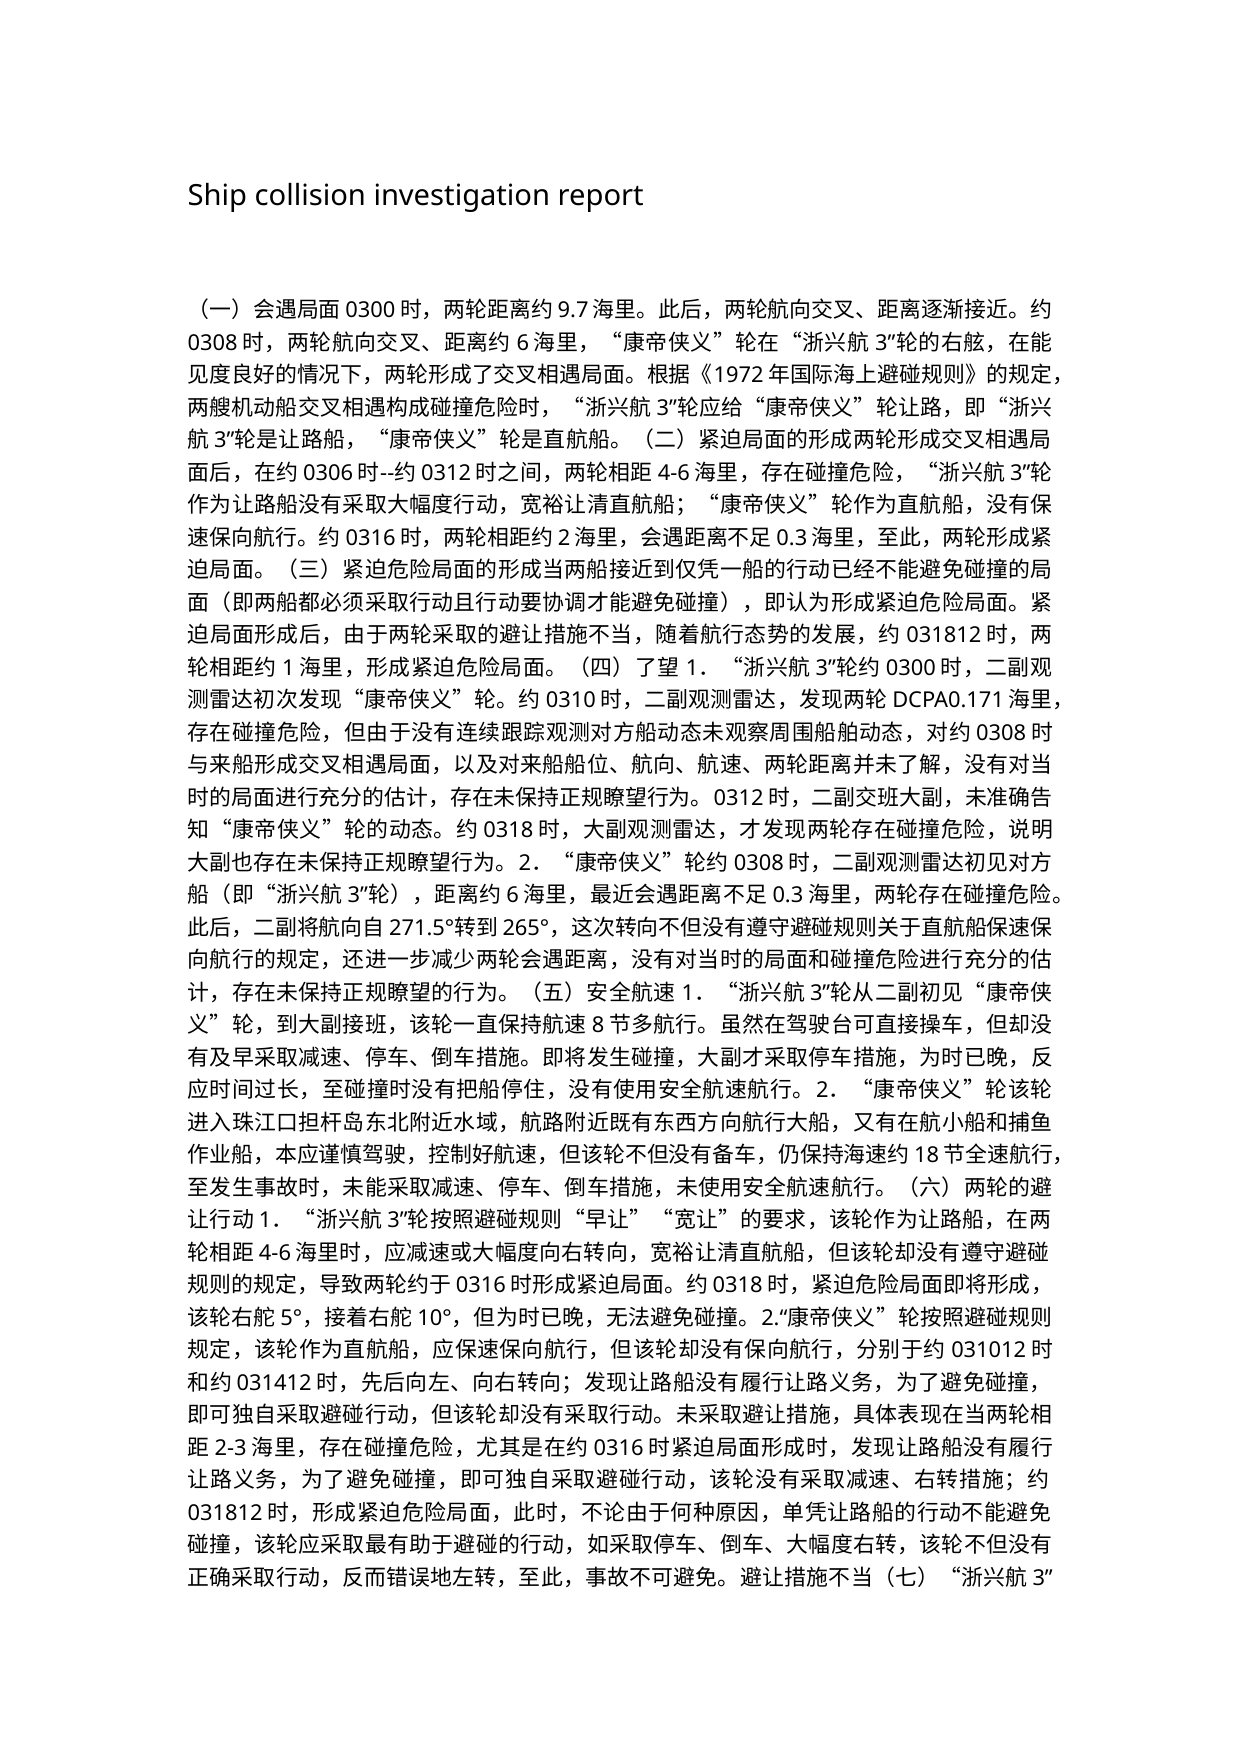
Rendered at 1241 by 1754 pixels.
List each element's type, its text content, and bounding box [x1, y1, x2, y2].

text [187, 292, 1053, 1592]
text Ship collision investigation report [187, 162, 1053, 227]
